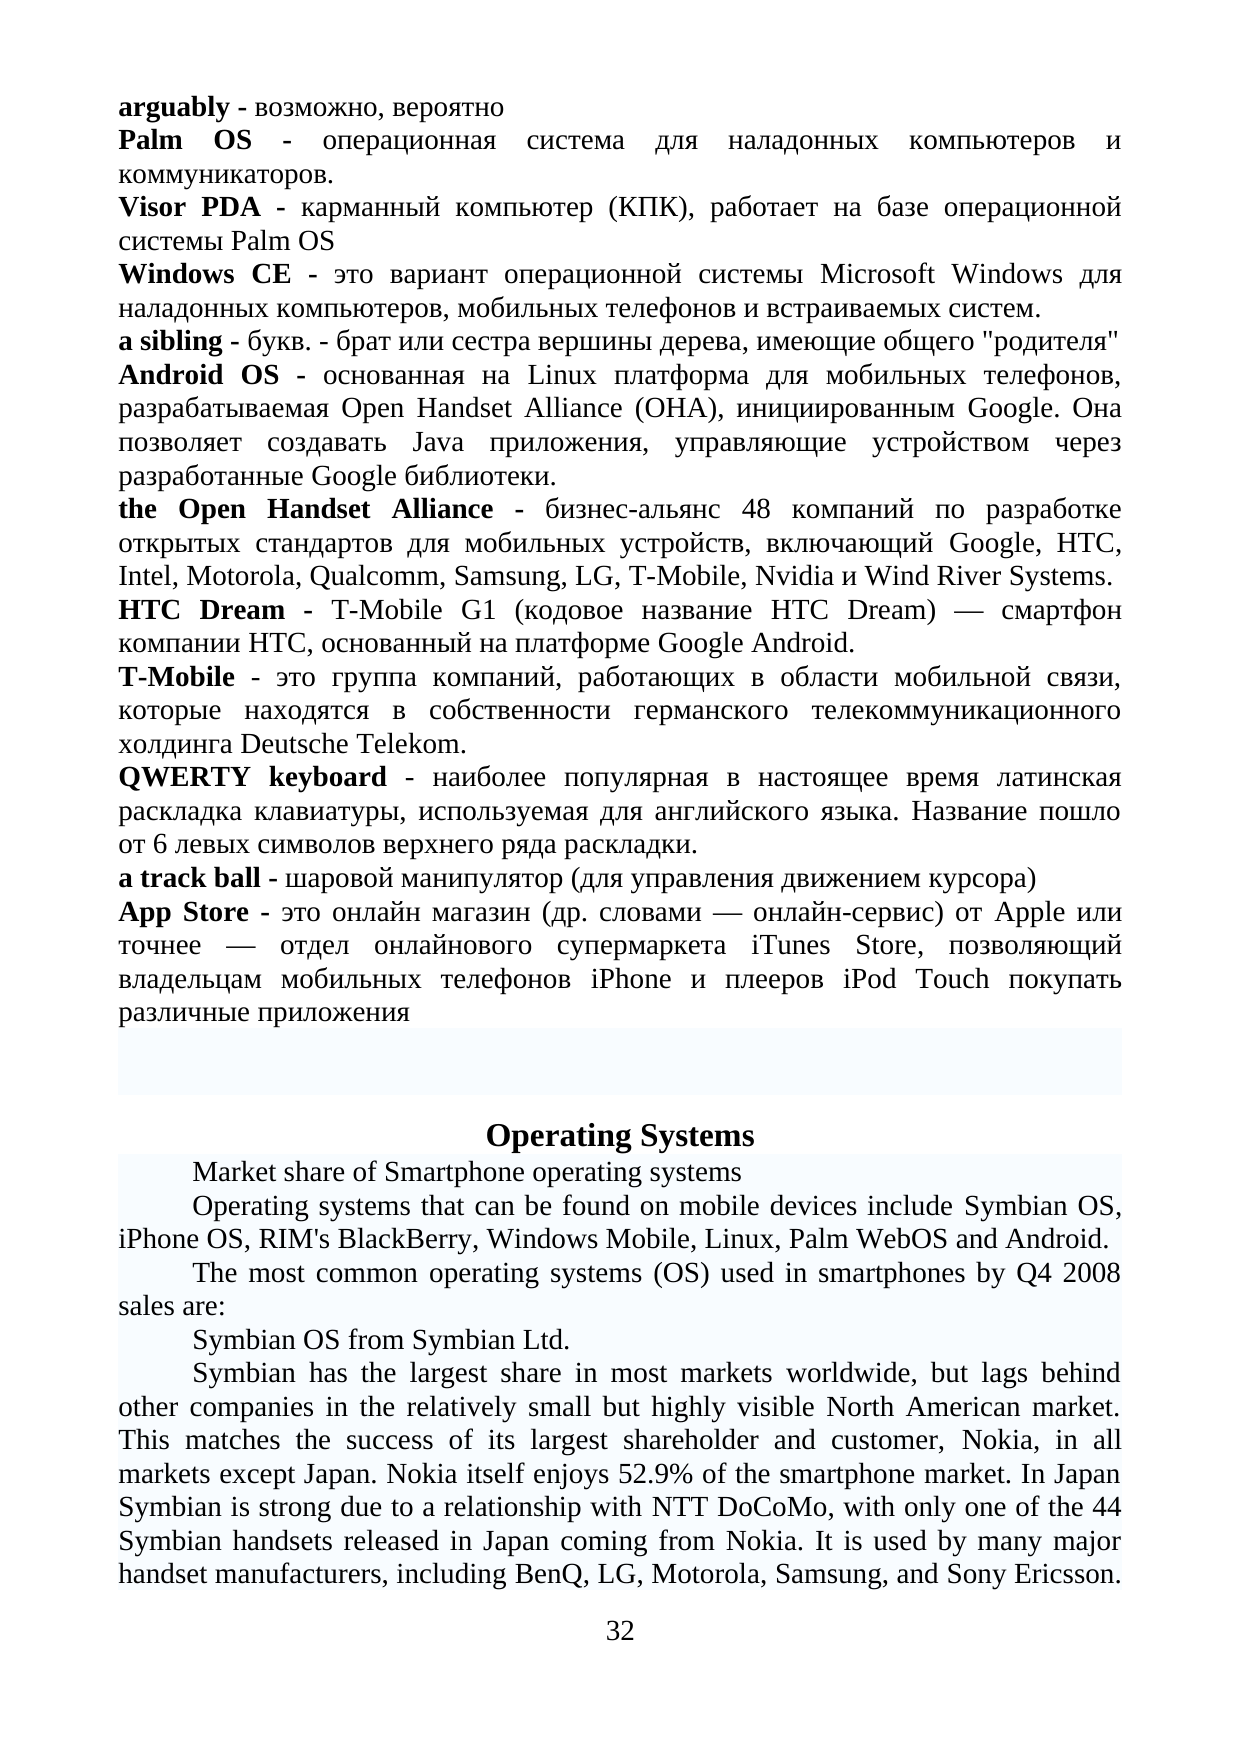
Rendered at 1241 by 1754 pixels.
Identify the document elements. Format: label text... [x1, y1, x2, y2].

text a track ball - шаровой манипулятор (для управления движением курсора) [118, 860, 1122, 894]
text The most common operating systems (OS) used in smartphones by Q4 2008 sales are: [118, 1255, 1122, 1322]
text HTC Dream - T-Mobile G1 (кодовое название HTC Dream) — смартфон компании HTC, основанный на платформе Google Android. [118, 592, 1122, 659]
text Operating systems that can be found on mobile devices include Symbian OS, iPhone OS, RIM's BlackBerry, Windows Mobile, Linux, Palm WebOS and Android. [118, 1188, 1122, 1255]
text Palm OS - операционная система для наладонных компьютеров и коммуникаторов. [118, 122, 1122, 189]
text Android OS - основанная на Linux платформа для мобильных телефонов, разрабатываемая Open Handset Alliance (OHA), инициированным Google. Она позволяет создавать Java приложения, управляющие устройством через разработанные Google библиотеки. [118, 357, 1122, 491]
text Market share of Smartphone operating systems [118, 1154, 1122, 1188]
text Visor PDA - карманный компьютер (КПК), работает на базе операционной системы Palm OS [118, 189, 1122, 256]
text a sibling - букв. - брат или сестра вершины дерева, имеющие общего "родителя" [118, 323, 1122, 357]
subtitle Operating Systems [118, 1116, 1122, 1154]
text QWERTY keyboard - наиболее популярная в настоящее время латинская раскладка клавиатуры, используемая для английского языка. Название пошло от 6 левых символов верхнего ряда раскладки. [118, 759, 1122, 860]
text App Store - это онлайн магазин (др. словами — онлайн-сервис) от Apple или точнее — отдел онлайнового супермаркета iTunes Store, позволяющий владельцам мобильных телефонов iPhone и плееров iPod Touch покупать различные приложения [118, 894, 1122, 1028]
text arguably - возможно, вероятно [118, 89, 1122, 122]
text Symbian OS from Symbian Ltd. [118, 1322, 1122, 1355]
text Windows CE - это вариант операционной системы Microsoft Windows для наладонных компьютеров, мобильных телефонов и встраиваемых систем. [118, 256, 1122, 323]
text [118, 1355, 1122, 1590]
text T-Mobile - это группа компаний, работающих в области мобильной связи, которые находятся в собственности германского телекоммуникационного холдинга Deutsche Telekom. [118, 659, 1122, 759]
text the Open Handset Alliance - бизнес-альянс 48 компаний по разработке открытых стандартов для мобильных устройств, включающий Google, HTC, Intel, Motorola, Qualcomm, Samsung, LG, T-Mobile, Nvidia и Wind River Systems. [118, 491, 1122, 592]
